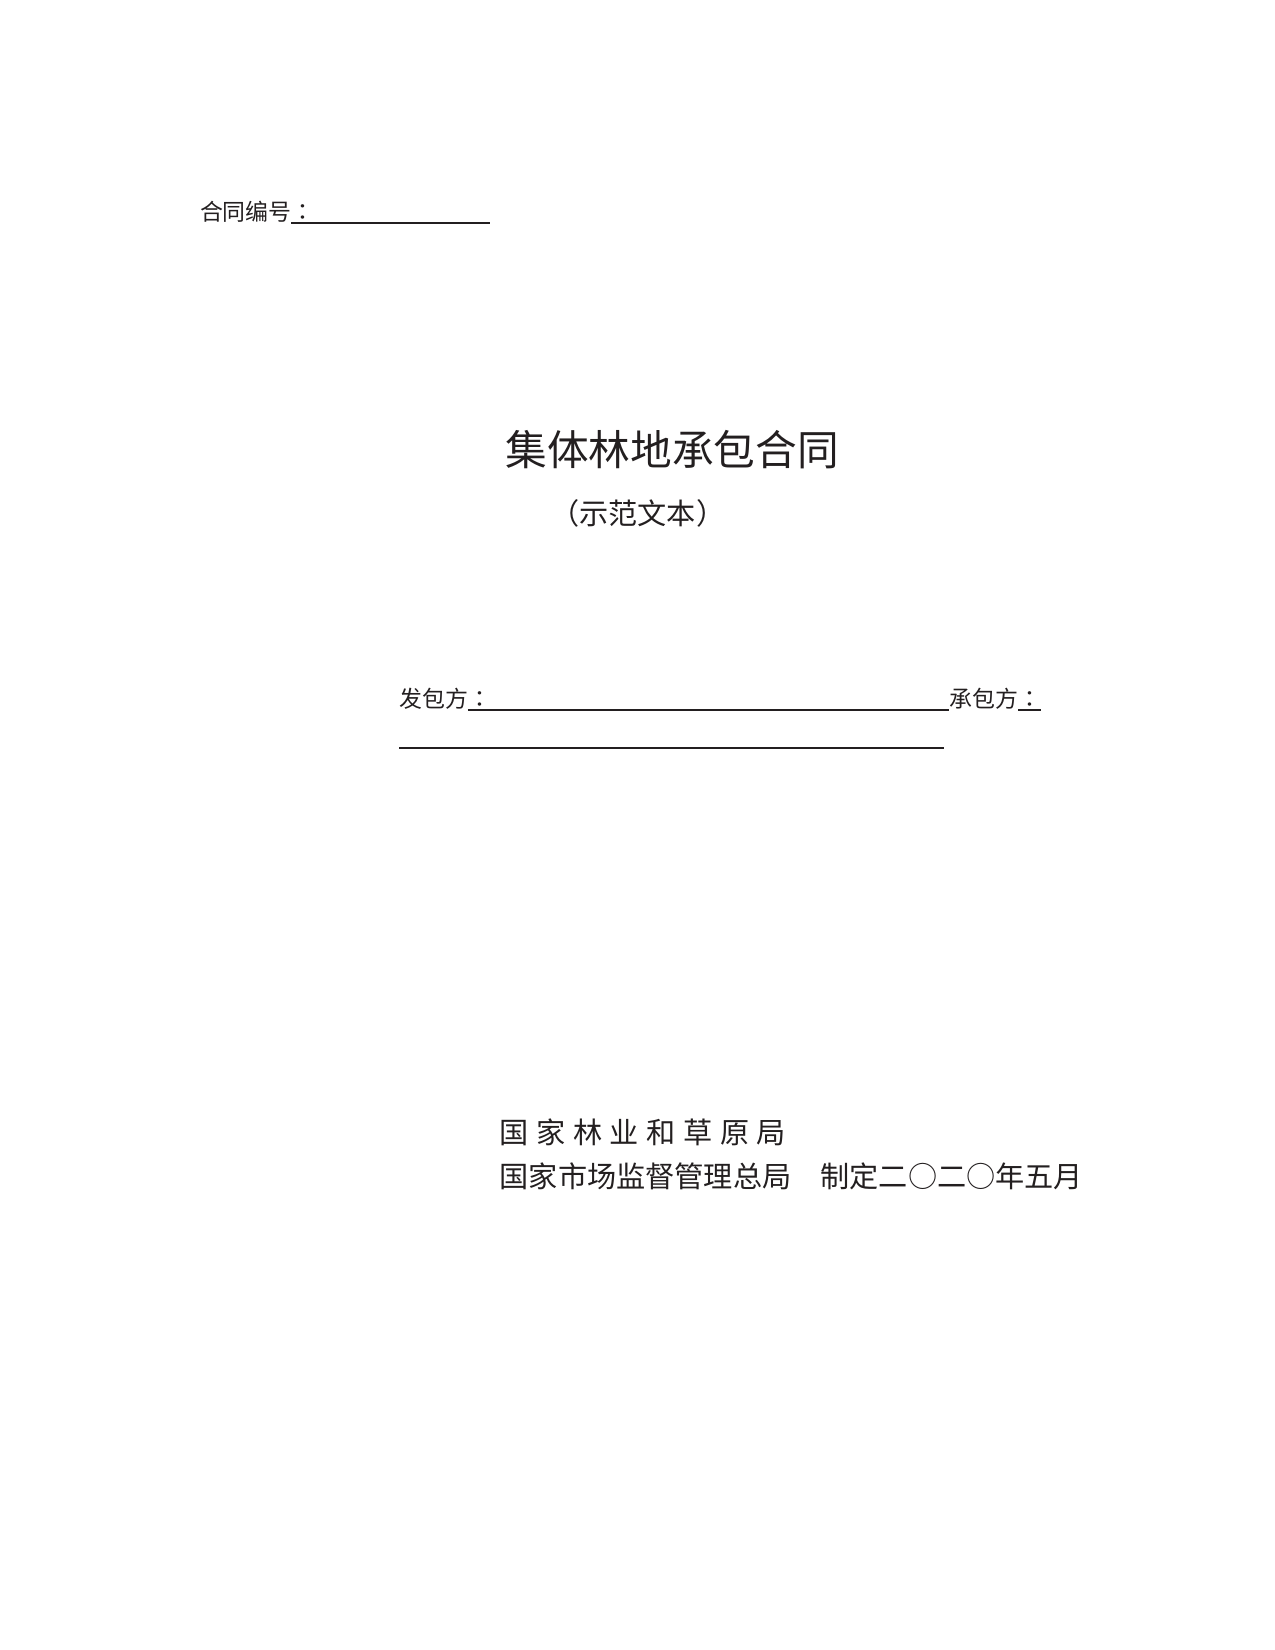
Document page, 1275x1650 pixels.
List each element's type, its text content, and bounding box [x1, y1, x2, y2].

text 合同编号： [200, 196, 1087, 227]
text 国家市场监督管理总局 制定二○二○年五月 [499, 1157, 809, 1196]
text 发包方： 承包方： [399, 683, 874, 747]
text （示范文本） [399, 493, 876, 533]
text 国 家 林 业 和 草 原 局 [499, 1113, 1087, 1152]
text 集体林地承包合同 [505, 417, 1087, 477]
